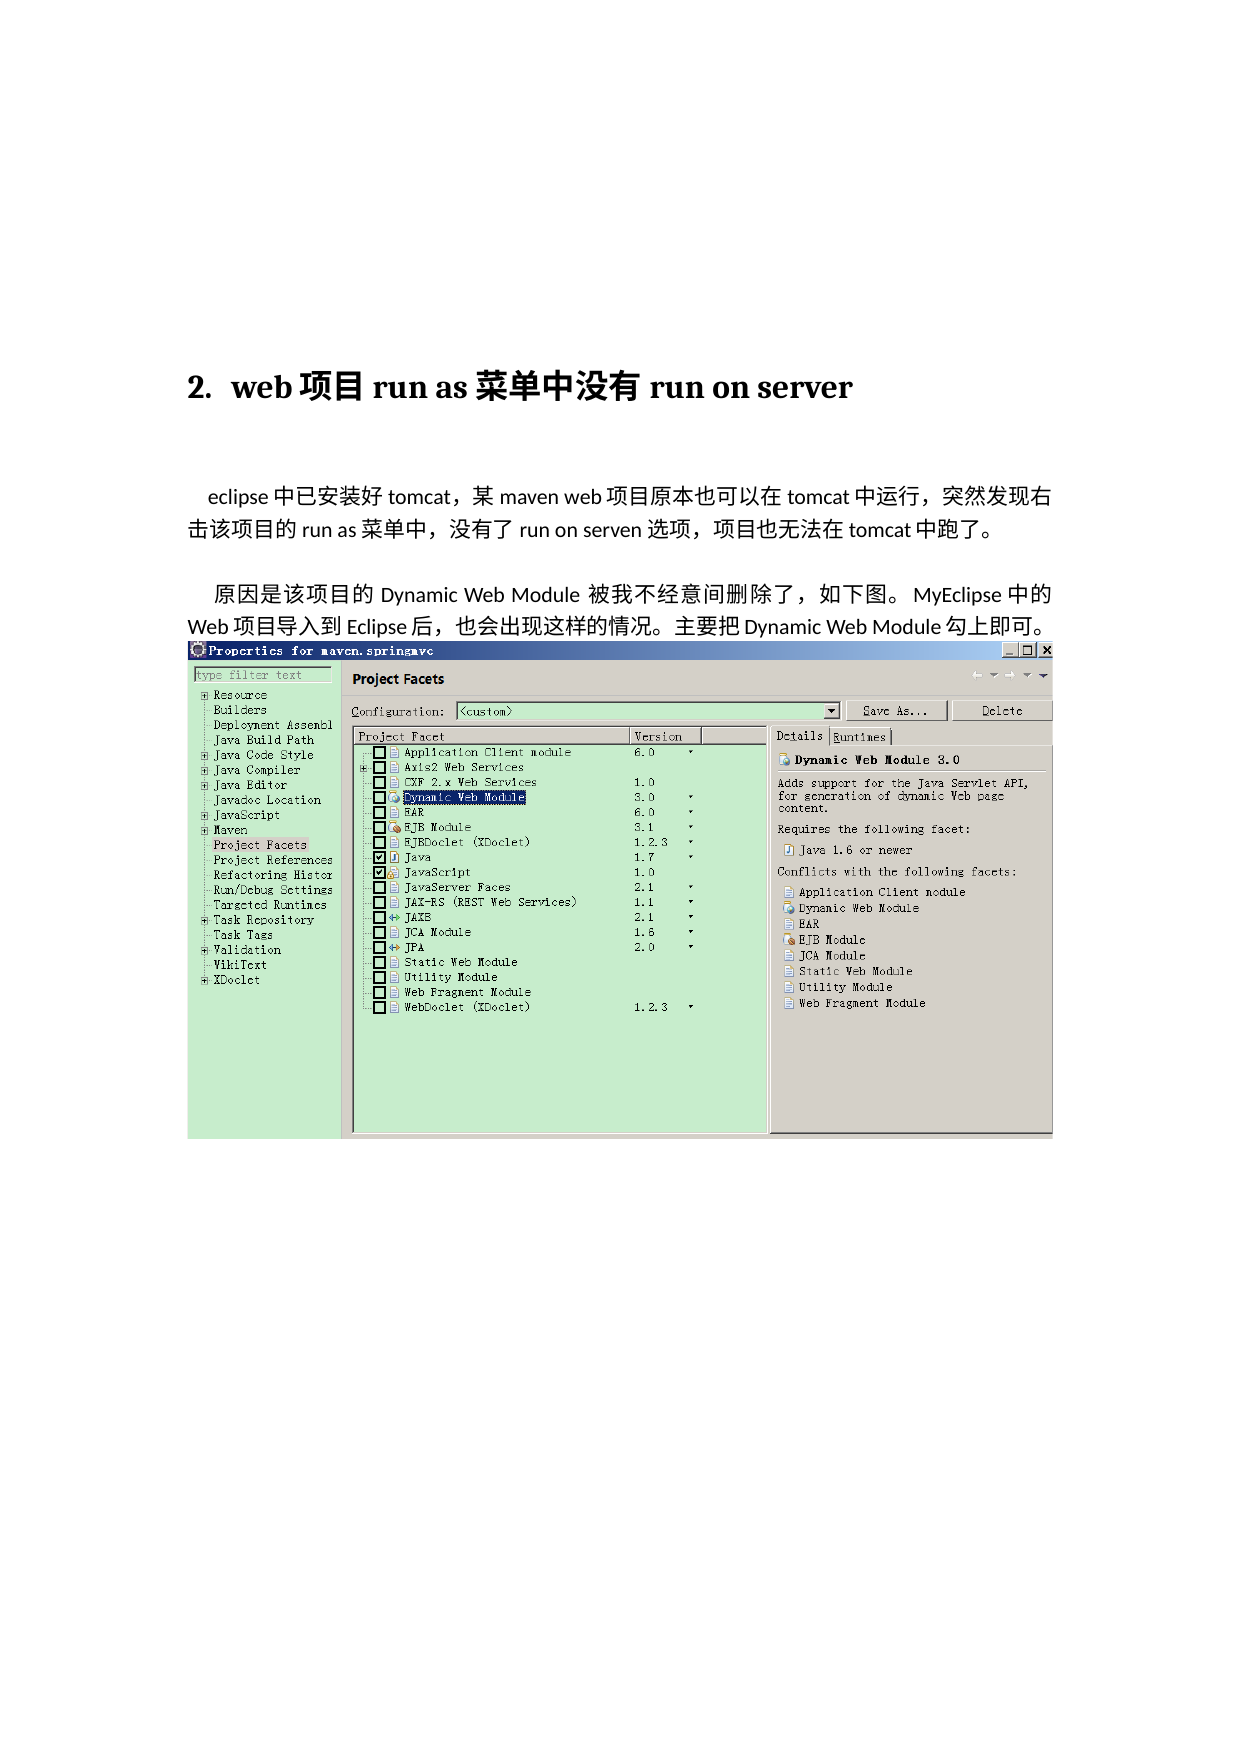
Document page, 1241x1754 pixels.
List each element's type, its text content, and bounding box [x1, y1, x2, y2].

text 原因是该项目的Dynamic Web Module 被我不经意间删除了，如下图。MyEclipse中的Web项目导入到Eclipse后，也会出现这样的情况。主要把Dynamic Web Module勾上即可。 [187, 576, 1053, 641]
subtitle web项目run as 菜单中没有 run on server [187, 352, 1053, 417]
text eclipse中已安装好tomcat，某maven web项目原本也可以在tomcat中运行，突然发现右击该项目的 run as 菜单中，没有了 run on serven 选项，项目也无法在tomcat中跑了。 [187, 479, 1053, 544]
picture [187, 641, 1053, 1139]
